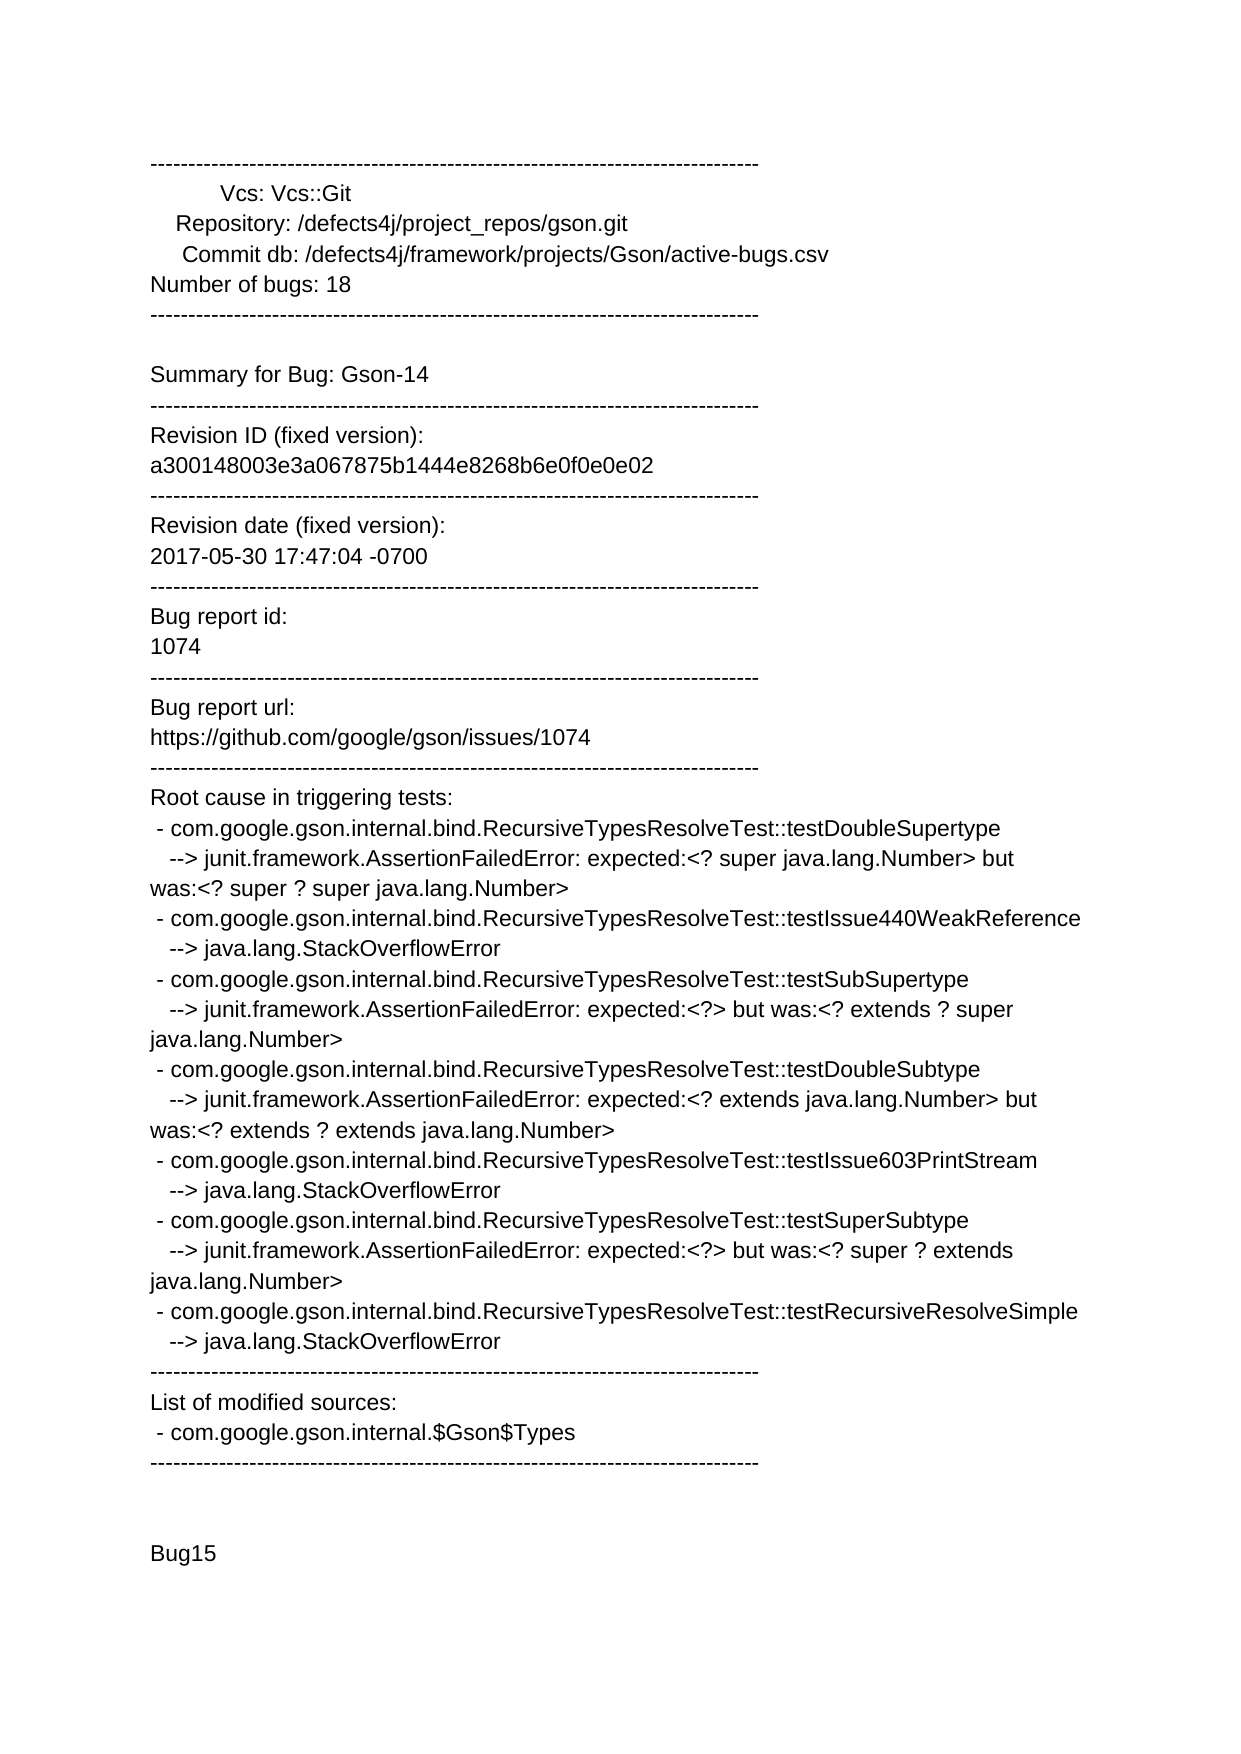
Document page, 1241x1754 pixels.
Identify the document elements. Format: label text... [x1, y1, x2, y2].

text Repository: /defects4j/project_repos/gson.git [150, 210, 1090, 237]
text Summary for Bug: Gson-14 [150, 361, 1090, 388]
text --> junit.framework.AssertionFailedError: expected:<? super java.lang.Number> but was:<? super ? super java.lang.Number> [150, 845, 1090, 901]
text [150, 150, 1090, 176]
text --> java.lang.StackOverflowError [150, 1177, 1090, 1203]
text - com.google.gson.internal.bind.RecursiveTypesResolveTest::testSuperSubtype [150, 1207, 1090, 1234]
text - com.google.gson.internal.bind.RecursiveTypesResolveTest::testIssue440WeakReference [150, 905, 1090, 932]
text a300148003e3a067875b1444e8268b6e0f0e0e02 [150, 452, 1090, 478]
text --> java.lang.StackOverflowError [150, 1328, 1090, 1354]
text - com.google.gson.internal.bind.RecursiveTypesResolveTest::testRecursiveResolveSimple [150, 1298, 1090, 1324]
text - com.google.gson.internal.bind.RecursiveTypesResolveTest::testDoubleSubtype [150, 1056, 1090, 1083]
text https://github.com/google/gson/issues/1074 [150, 724, 1090, 750]
text 1074 [150, 633, 1090, 660]
text List of modified sources: [150, 1388, 1090, 1415]
text Commit db: /defects4j/framework/projects/Gson/active-bugs.csv [150, 241, 1090, 267]
text - com.google.gson.internal.bind.RecursiveTypesResolveTest::testDoubleSupertype [150, 814, 1090, 841]
text Vcs: Vcs::Git [150, 180, 1090, 207]
text - com.google.gson.internal.bind.RecursiveTypesResolveTest::testIssue603PrintStream [150, 1147, 1090, 1173]
text Root cause in triggering tests: [150, 784, 1090, 811]
text -------------------------------------------------------------------------------- [150, 301, 1090, 327]
text --> java.lang.StackOverflowError [150, 935, 1090, 962]
text -------------------------------------------------------------------------------- [150, 573, 1090, 599]
text Revision date (fixed version): [150, 512, 1090, 539]
text -------------------------------------------------------------------------------- [150, 1358, 1090, 1385]
text -------------------------------------------------------------------------------- [150, 482, 1090, 509]
text Number of bugs: 18 [150, 271, 1090, 297]
text Bug report id: [150, 603, 1090, 629]
text - com.google.gson.internal.$Gson$Types [150, 1419, 1090, 1445]
text --> junit.framework.AssertionFailedError: expected:<? extends java.lang.Number> but was:<? extends ? extends java.lang.Number> [150, 1086, 1090, 1143]
text 2017-05-30 17:47:04 -0700 [150, 543, 1090, 569]
text --> junit.framework.AssertionFailedError: expected:<?> but was:<? super ? extends java.lang.Number> [150, 1237, 1090, 1294]
text -------------------------------------------------------------------------------- [150, 663, 1090, 690]
text Bug report url: [150, 694, 1090, 720]
text Revision ID (fixed version): [150, 422, 1090, 448]
text -------------------------------------------------------------------------------- [150, 754, 1090, 781]
text Bug15 [150, 1539, 1090, 1566]
text -------------------------------------------------------------------------------- [150, 1449, 1090, 1475]
text -------------------------------------------------------------------------------- [150, 392, 1090, 418]
text - com.google.gson.internal.bind.RecursiveTypesResolveTest::testSubSupertype [150, 966, 1090, 992]
text --> junit.framework.AssertionFailedError: expected:<?> but was:<? extends ? super java.lang.Number> [150, 996, 1090, 1052]
